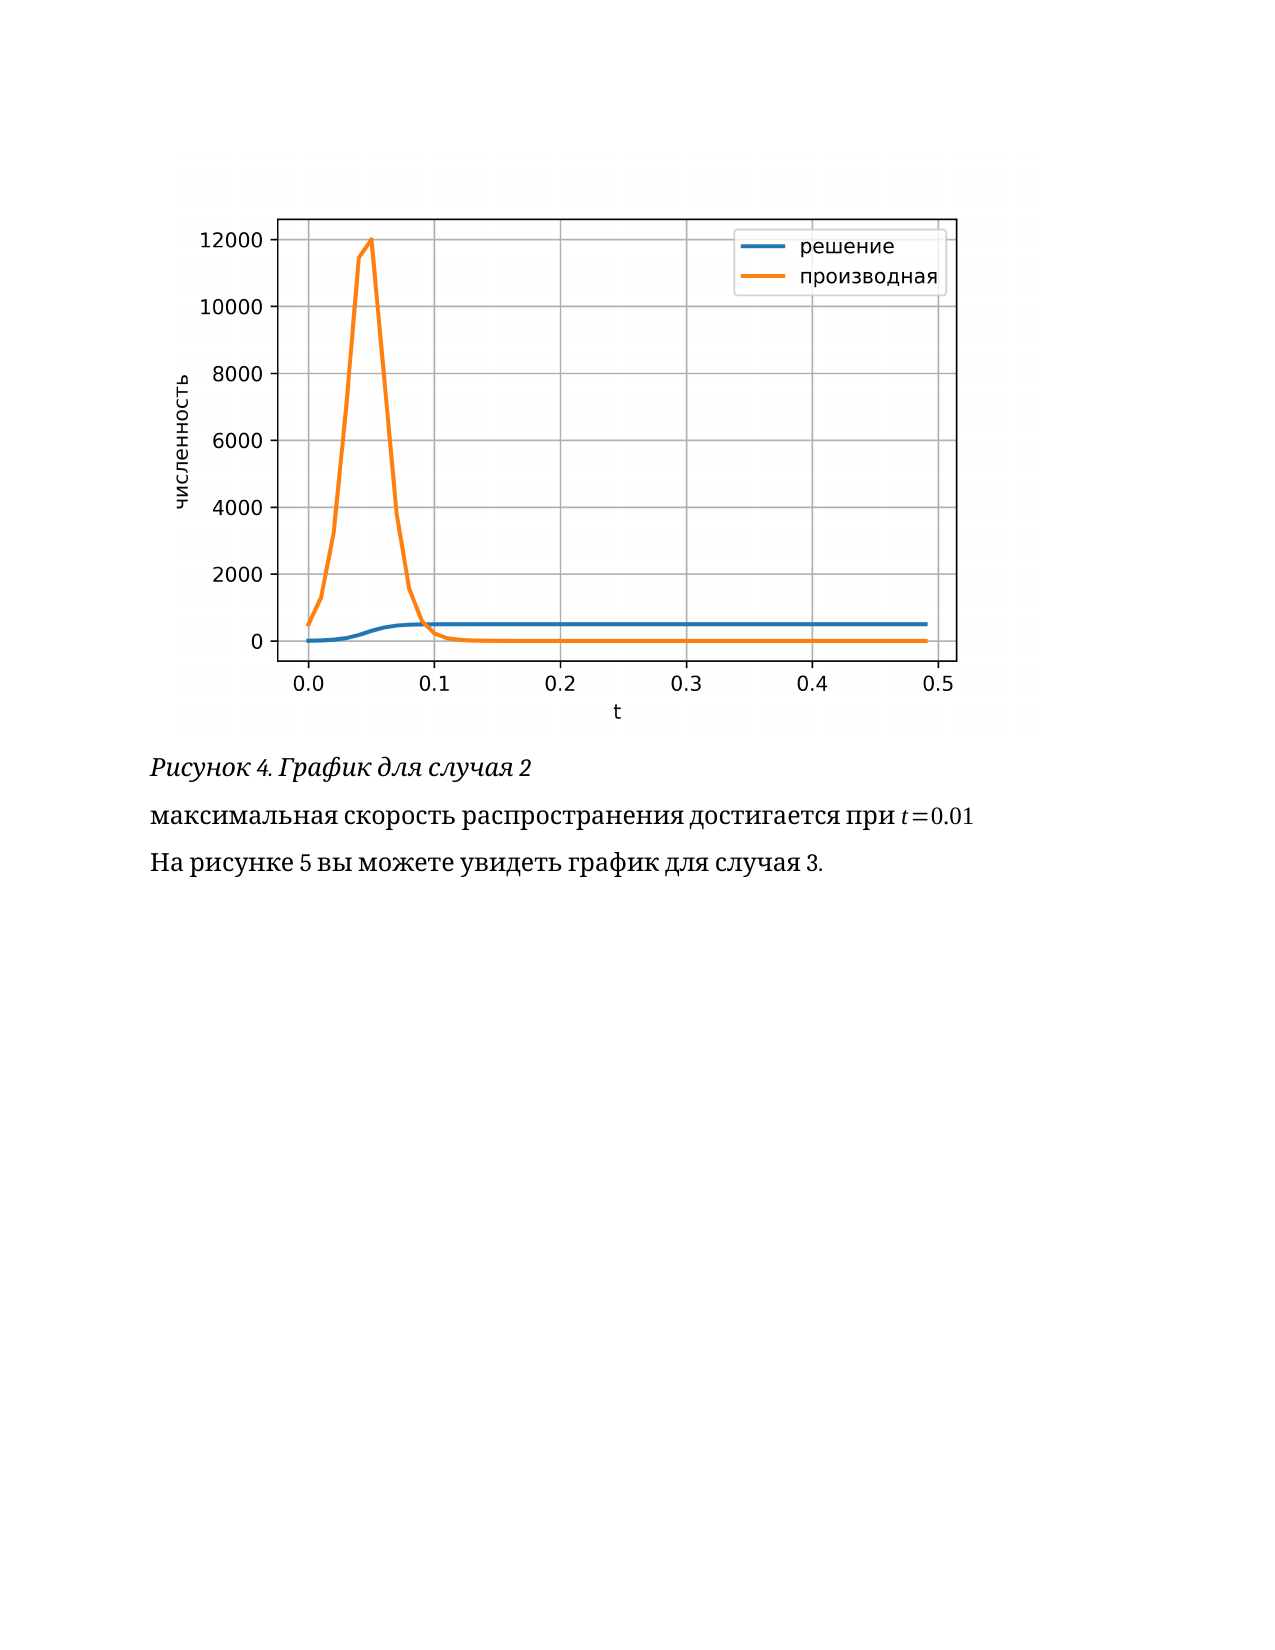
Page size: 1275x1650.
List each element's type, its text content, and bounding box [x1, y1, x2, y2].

text На рисунке 5 вы можете увидеть график для случая 3. [150, 849, 1125, 878]
picture [168, 150, 1044, 734]
text Рисунок 4. График для случая 2 [150, 754, 1125, 783]
text максимальная скорость распространения достигается при [150, 802, 1125, 830]
